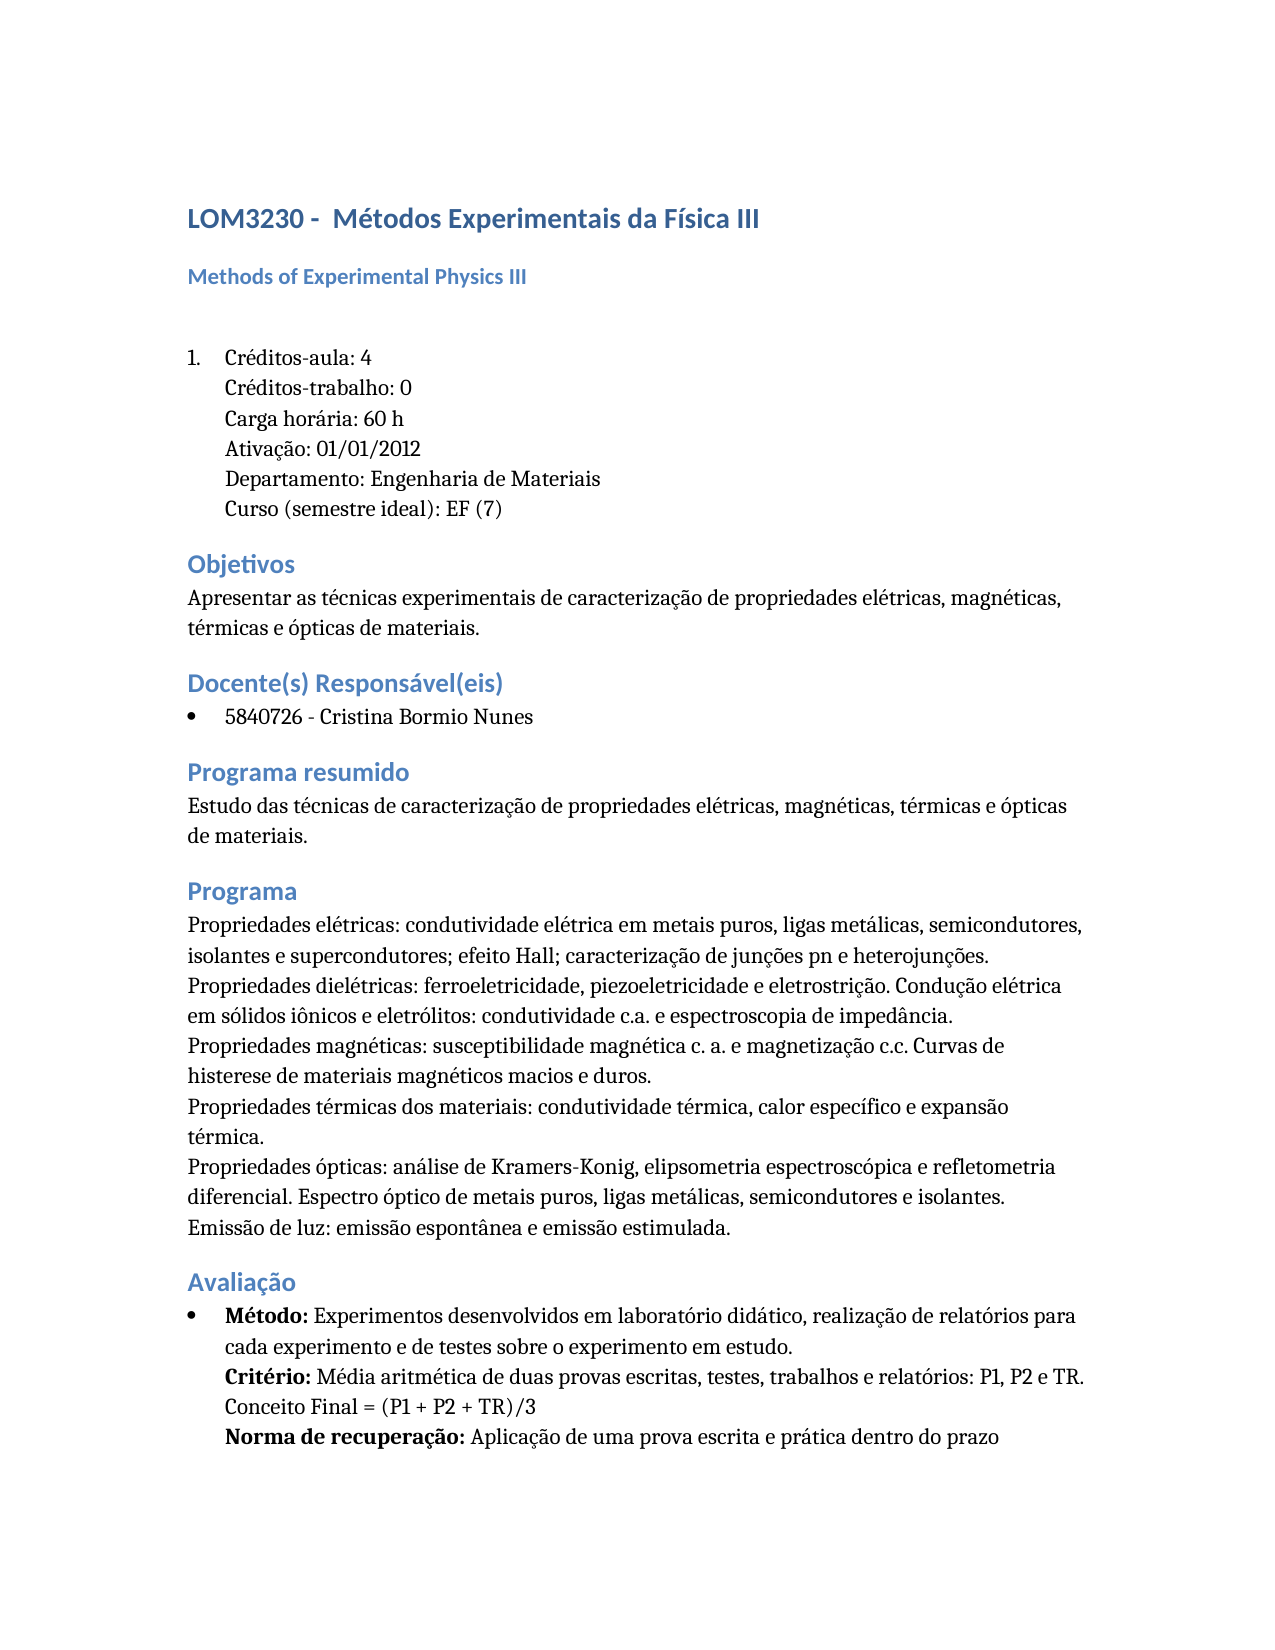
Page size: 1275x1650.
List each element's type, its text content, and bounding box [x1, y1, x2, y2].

subtitle Programa resumido [187, 755, 1087, 788]
subtitle Programa [187, 874, 1087, 907]
list Créditos-aula: 4 Créditos-trabalho: 0 Carga horária: 60 h Ativação: 01/01/2012 Departamento: Engenharia de Materiais Curso (semestre ideal): EF (7) [187, 345, 1087, 522]
text Apresentar as técnicas experimentais de caracterização de propriedades elétricas, magnéticas, térmicas e ópticas de materiais. [187, 585, 1087, 642]
list 5840726 - Cristina Bormio Nunes [187, 704, 1087, 731]
text Propriedades elétricas: condutividade elétrica em metais puros, ligas metálicas, semicondutores, isolantes e supercondutores; efeito Hall; caracterização de junções pn e heterojunções. Propriedades dielétricas: ferroeletricidade, piezoeletricidade e eletrostrição. Condução elétrica em sólidos iônicos e eletrólitos: condutividade c.a. e espectroscopia de impedância. Propriedades magnéticas: susceptibilidade magnética c. a. e magnetização c.c. Curvas de histerese de materiais magnéticos macios e duros. Propriedades térmicas dos materiais: condutividade térmica, calor específico e expansão térmica. Propriedades ópticas: análise de Kramers-Konig, elipsometria espectroscópica e refletometria diferencial. Espectro óptico de metais puros, ligas metálicas, semicondutores e isolantes. Emissão de luz: emissão espontânea e emissão estimulada. [187, 912, 1087, 1241]
subtitle Docente(s) Responsável(eis) [187, 666, 1087, 699]
subtitle Avaliação [187, 1265, 1087, 1298]
subtitle Methods of Experimental Physics III [187, 262, 1087, 290]
subtitle LOM3230 - Métodos Experimentais da Física III [187, 200, 1087, 236]
subtitle Objetivos [187, 547, 1087, 580]
text Estudo das técnicas de caracterização de propriedades elétricas, magnéticas, térmicas e ópticas de materiais. [187, 793, 1087, 850]
